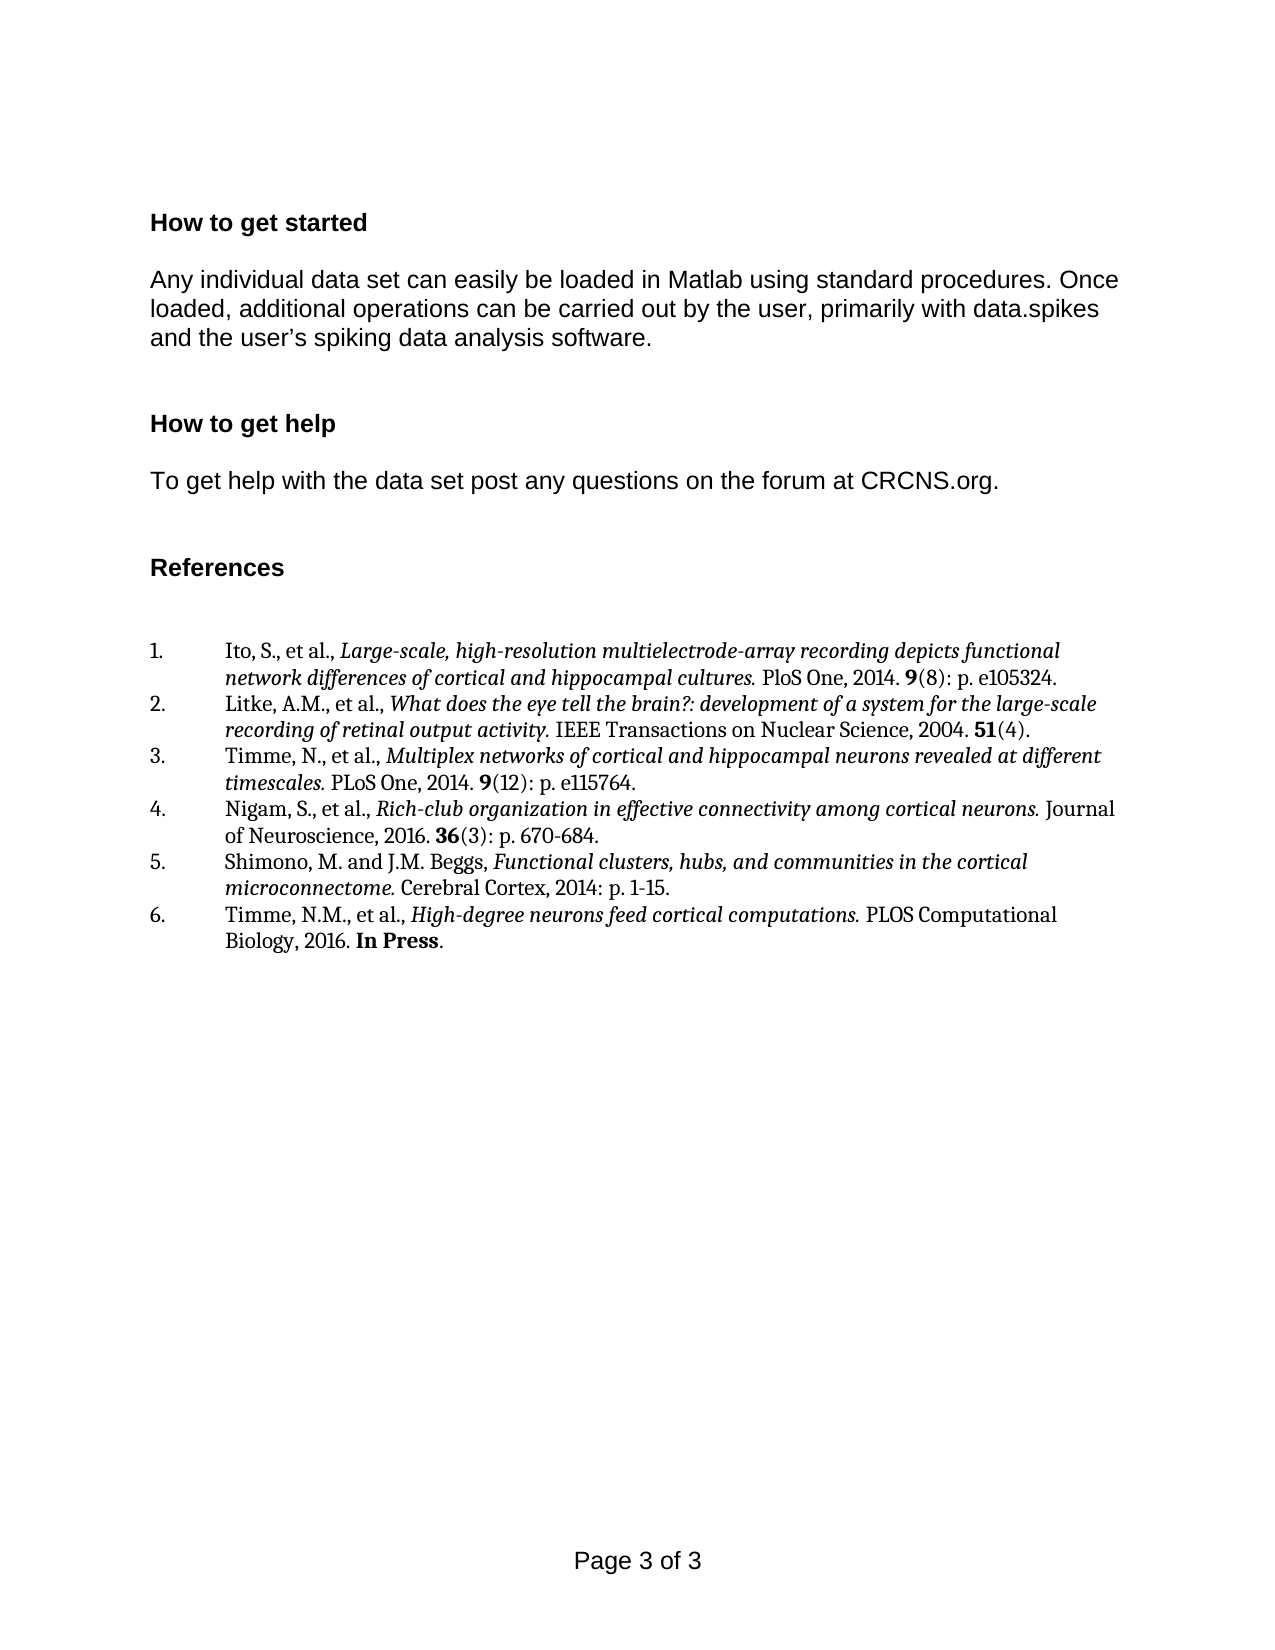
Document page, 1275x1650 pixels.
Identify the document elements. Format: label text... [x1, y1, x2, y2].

text How to get help [150, 409, 1125, 437]
text References [150, 552, 1125, 581]
text 3. Timme, N., et al., Multiplex networks of cortical and hippocampal neurons revealed at different timescales. PLoS One, 2014. 9(12): p. e115764. [150, 743, 1125, 796]
text 6. Timme, N.M., et al., High-degree neurons feed cortical computations. PLOS Computational Biology, 2016. In Press. [150, 901, 1125, 954]
text 1. Ito, S., et al., Large-scale, high-resolution multielectrode-array recording depicts functional network differences of cortical and hippocampal cultures. PloS One, 2014. 9(8): p. e105324. [150, 635, 1125, 691]
text 5. Shimono, M. and J.M. Beggs, Functional clusters, hubs, and communities in the cortical microconnectome. Cerebral Cortex, 2014: p. 1-15. [150, 849, 1125, 901]
text 2. Litke, A.M., et al., What does the eye tell the brain?: development of a system for the large-scale recording of retinal output activity. IEEE Transactions on Nuclear Science, 2004. 51(4). [150, 691, 1125, 743]
text 4. Nigam, S., et al., Rich-club organization in effective connectivity among cortical neurons. Journal of Neuroscience, 2016. 36(3): p. 670-684. [150, 796, 1125, 849]
text How to get started [150, 207, 1125, 236]
text To get help with the data set post any questions on the forum at CRCNS.org. [150, 466, 1125, 495]
text Any individual data set can easily be loaded in Matlab using standard procedures. Once loaded, additional operations can be carried out by the user, primarily with data.spikes and the user’s spiking data analysis software. [150, 265, 1125, 351]
